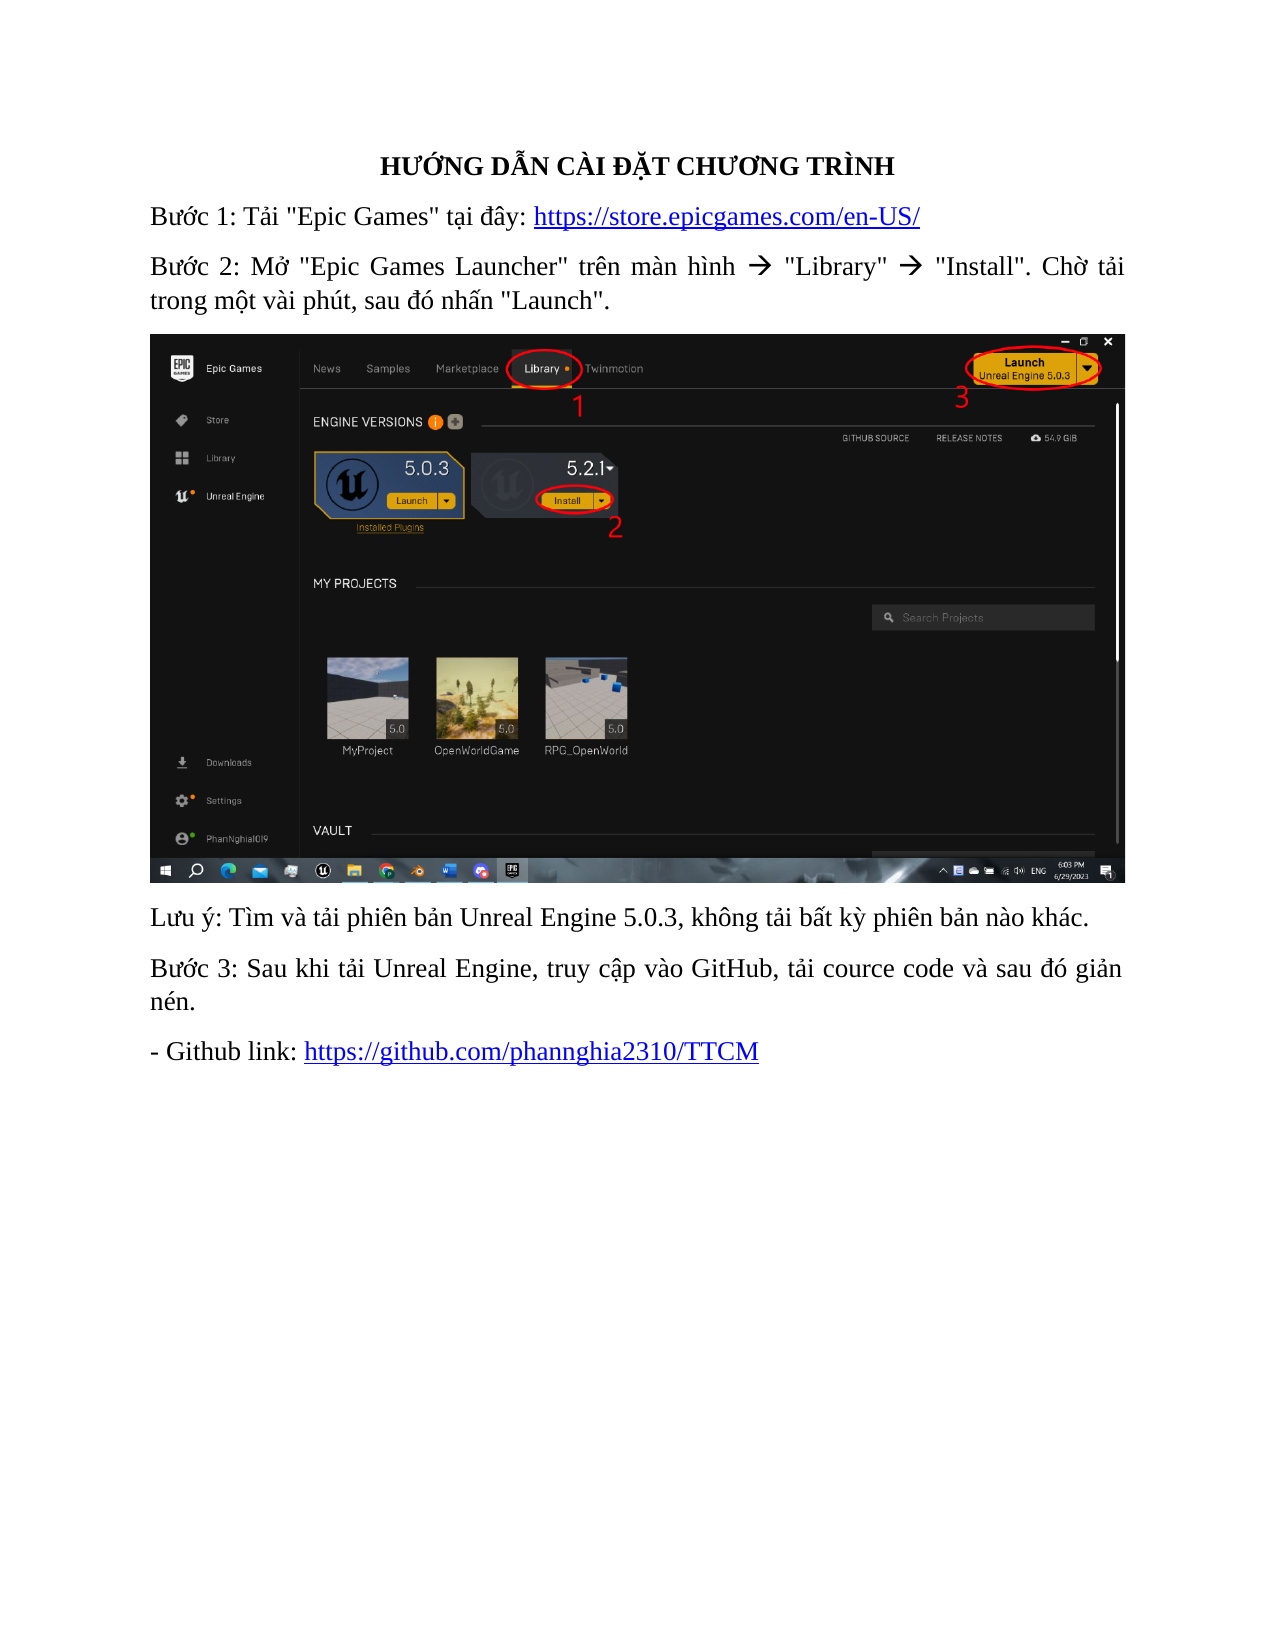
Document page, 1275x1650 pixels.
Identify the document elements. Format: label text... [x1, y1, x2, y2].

text Lưu ý: Tìm và tải phiên bản Unreal Engine 5.0.3, không tải bất kỳ phiên bản nào khác. [150, 902, 1125, 933]
text Bước 3: Sau khi tải Unreal Engine, truy cập vào GitHub, tải cource code và sau đó giản nén. [150, 952, 1125, 1016]
picture [150, 334, 1125, 883]
text - Github link: https://github.com/phannghia2310/TTCM [150, 1036, 1125, 1067]
text Bước 2: Mở "Epic Games Launcher" trên màn hình "Library" "Install". Chờ tải trong một vài phút, sau đó nhấn "Launch". [150, 250, 1125, 315]
text HƯỚNG DẪN CÀI ĐẶT CHƯƠNG TRÌNH [150, 150, 1125, 181]
text Bước 1: Tải "Epic Games" tại đây: https://store.epicgames.com/en-US/ [150, 200, 1125, 231]
